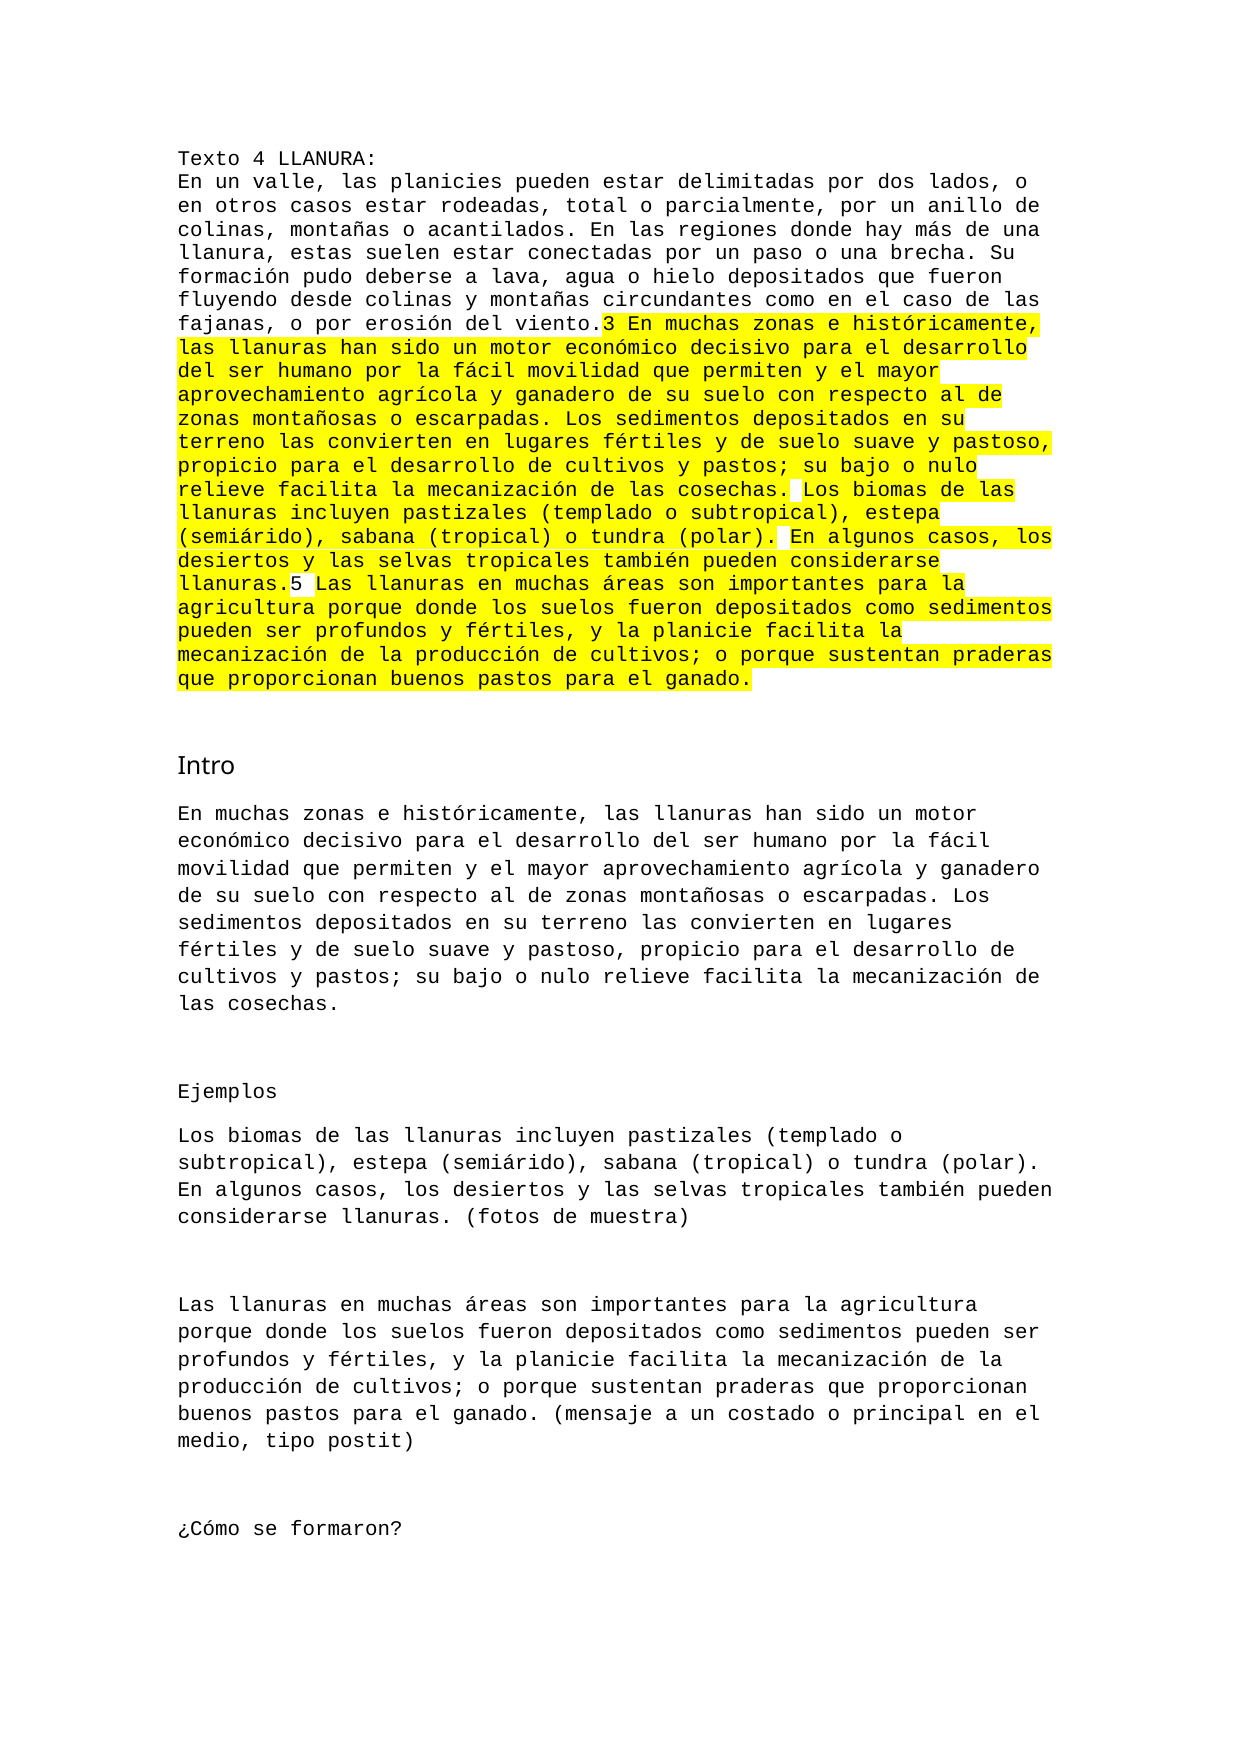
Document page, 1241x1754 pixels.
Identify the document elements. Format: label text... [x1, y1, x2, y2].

text En muchas zonas e históricamente, las llanuras han sido un motor económico decisivo para el desarrollo del ser humano por la fácil movilidad que permiten y el mayor aprovechamiento agrícola y ganadero de su suelo con respecto al de zonas montañosas o escarpadas. Los sedimentos depositados en su terreno las convierten en lugares fértiles y de suelo suave y pastoso, propicio para el desarrollo de cultivos y pastos; su bajo o nulo relieve facilita la mecanización de las cosechas. [177, 803, 1063, 1017]
text Ejemplos [177, 1081, 1063, 1105]
text Texto 4 LLANURA: [177, 148, 1063, 171]
text Los biomas de las llanuras incluyen pastizales (templado o subtropical), estepa (semiárido), sabana (tropical) o tundra (polar). En algunos casos, los desiertos y las selvas tropicales también pueden considerarse llanuras. (fotos de muestra) [177, 1125, 1063, 1230]
text Intro [177, 747, 1063, 781]
text Las llanuras en muchas áreas son importantes para la agricultura porque donde los suelos fueron depositados como sedimentos pueden ser profundos y fértiles, y la planicie facilita la mecanización de la producción de cultivos; o porque sustentan praderas que proporcionan buenos pastos para el ganado. (mensaje a un costado o principal en el medio, tipo postit) [177, 1294, 1063, 1454]
text En un valle, las planicies pueden estar delimitadas por dos lados, o en otros casos estar rodeadas, total o parcialmente, por un anillo de colinas, montañas o acantilados. En las regiones donde hay más de una llanura, estas suelen estar conectadas por un paso o una brecha. Su formación pudo deberse a lava, agua o hielo depositados que fueron fluyendo desde colinas y montañas circundantes como en el caso de las fajanas, o por erosión del viento.3 En muchas zonas e históricamente, las llanuras han sido un motor económico decisivo para el desarrollo del ser humano por la fácil movilidad que permiten y el mayor aprovechamiento agrícola y ganadero de su suelo con respecto al de zonas montañosas o escarpadas. Los sedimentos depositados en su terreno las convierten en lugares fértiles y de suelo suave y pastoso, propicio para el desarrollo de cultivos y pastos; su bajo o nulo relieve facilita la mecanización de las cosechas. Los biomas de las llanuras incluyen pastizales (templado o subtropical), estepa (semiárido), sabana (tropical) o tundra (polar). En algunos casos, los desiertos y las selvas tropicales también pueden considerarse llanuras.5​ Las llanuras en muchas áreas son importantes para la agricultura porque donde los suelos fueron depositados como sedimentos pueden ser profundos y fértiles, y la planicie facilita la mecanización de la producción de cultivos; o porque sustentan praderas que proporcionan buenos pastos para el ganado. [177, 171, 1063, 691]
text ¿Cómo se formaron? [177, 1518, 1063, 1542]
